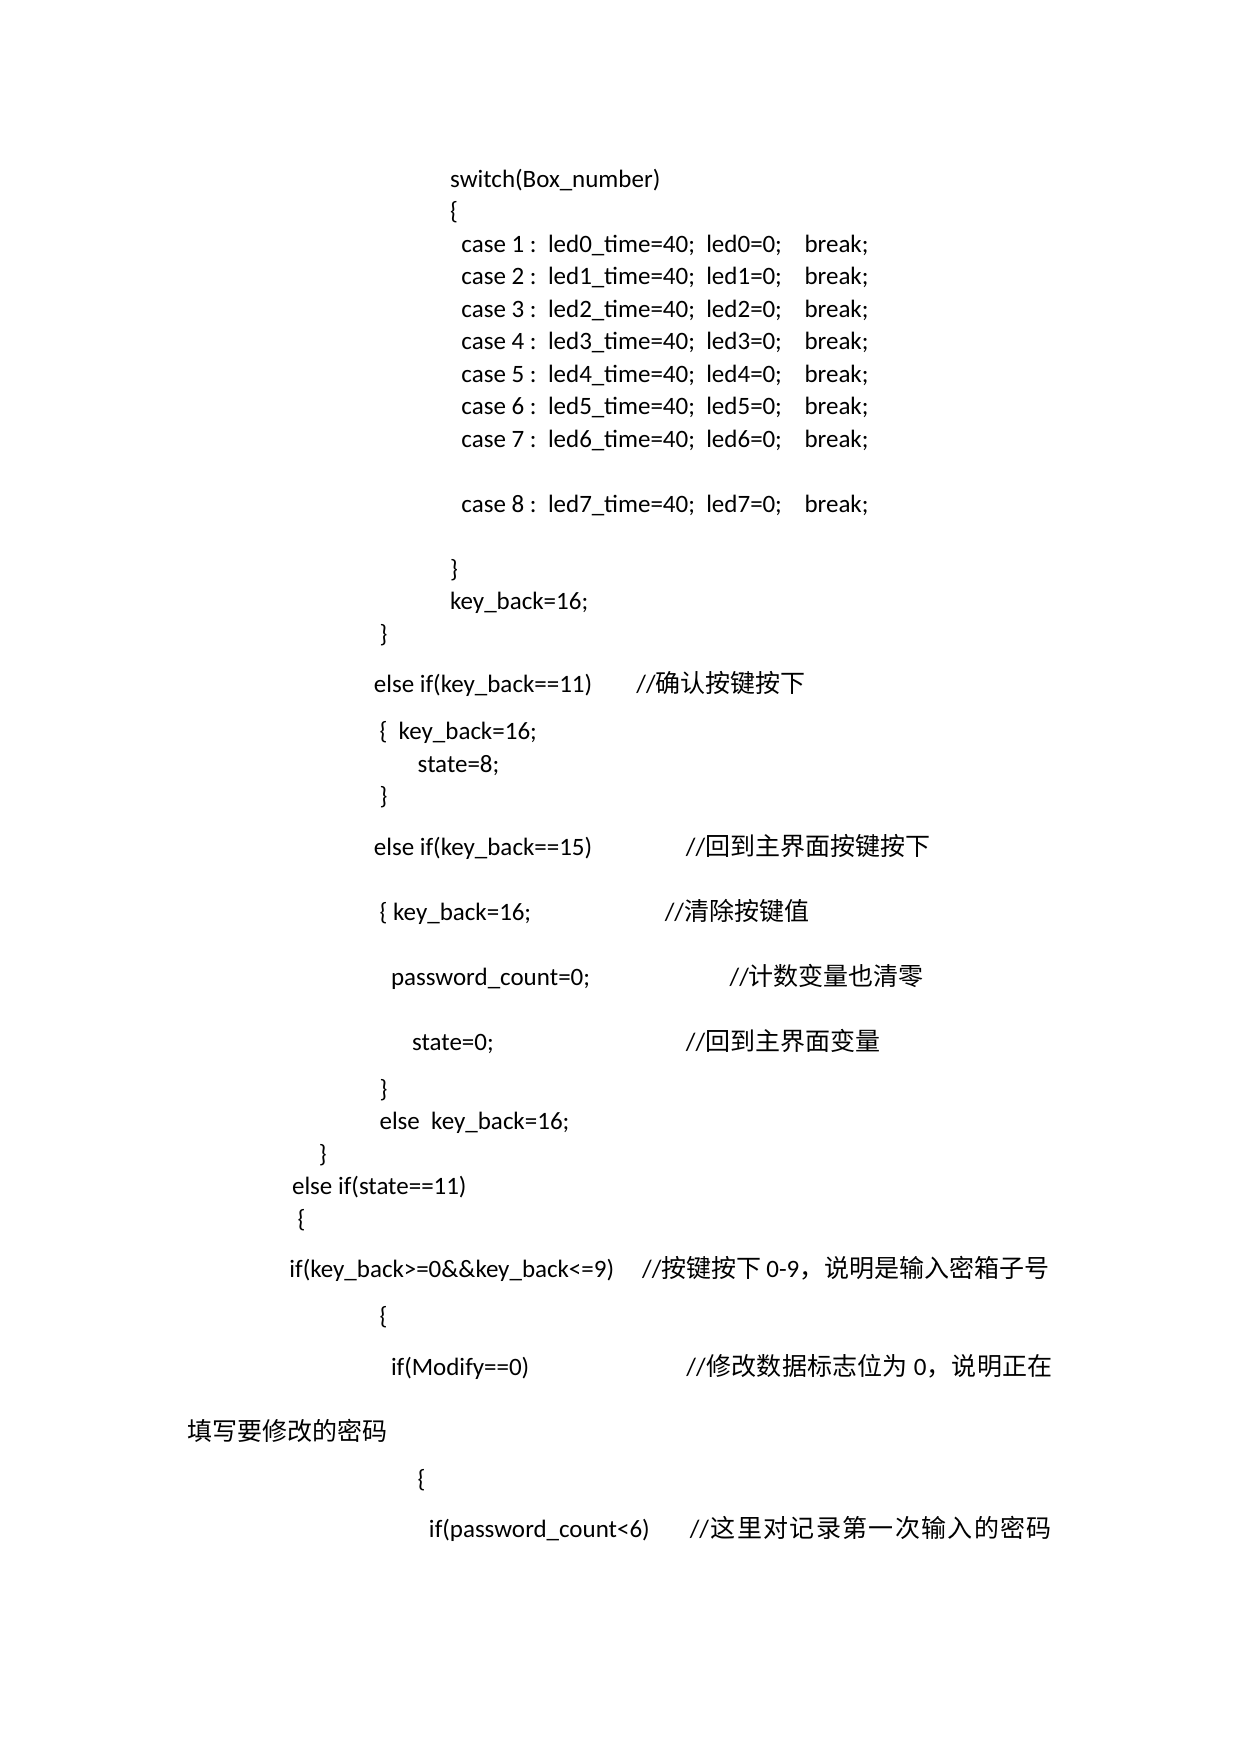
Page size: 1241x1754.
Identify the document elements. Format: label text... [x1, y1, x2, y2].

text state=8; [187, 747, 1053, 779]
text case 6 : led5_time=40; led5=0; break; [187, 389, 1053, 422]
text else if(state==11) [187, 1169, 1053, 1202]
text } [187, 1137, 1053, 1169]
text case 8 : led7_time=40; led7=0; break; [187, 487, 1053, 552]
text else if(key_back==11) //确认按键按下 [187, 649, 1053, 714]
text state=0; //回到主界面变量 [187, 1007, 1053, 1072]
text } [187, 1072, 1053, 1104]
text { [187, 194, 1053, 227]
text case 5 : led4_time=40; led4=0; break; [187, 357, 1053, 389]
text { [187, 1462, 1053, 1494]
text { [187, 1299, 1053, 1332]
text if(key_back>=0&&key_back<=9) //按键按下0-9，说明是输入密箱子号 [187, 1234, 1053, 1299]
text case 1 : led0_time=40; led0=0; break; [187, 227, 1053, 259]
text { [187, 1202, 1053, 1234]
text { key_back=16; [187, 714, 1053, 747]
text key_back=16; [187, 584, 1053, 617]
text case 4 : led3_time=40; led3=0; break; [187, 324, 1053, 357]
text } [187, 617, 1053, 649]
text { key_back=16; //清除按键值 [187, 877, 1053, 942]
text } [187, 779, 1053, 812]
text case 3 : led2_time=40; led2=0; break; [187, 292, 1053, 324]
text case 7 : led6_time=40; led6=0; break; [187, 422, 1053, 487]
text else if(key_back==15) //回到主界面按键按下 [187, 812, 1053, 877]
text else key_back=16; [187, 1104, 1053, 1137]
text } [187, 552, 1053, 584]
text switch(Box_number) [187, 162, 1053, 194]
text if(Modify==0) //修改数据标志位为0，说明正在填写要修改的密码 [187, 1332, 1053, 1462]
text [187, 1494, 1053, 1559]
text password_count=0; //计数变量也清零 [187, 942, 1053, 1007]
text case 2 : led1_time=40; led1=0; break; [187, 259, 1053, 292]
